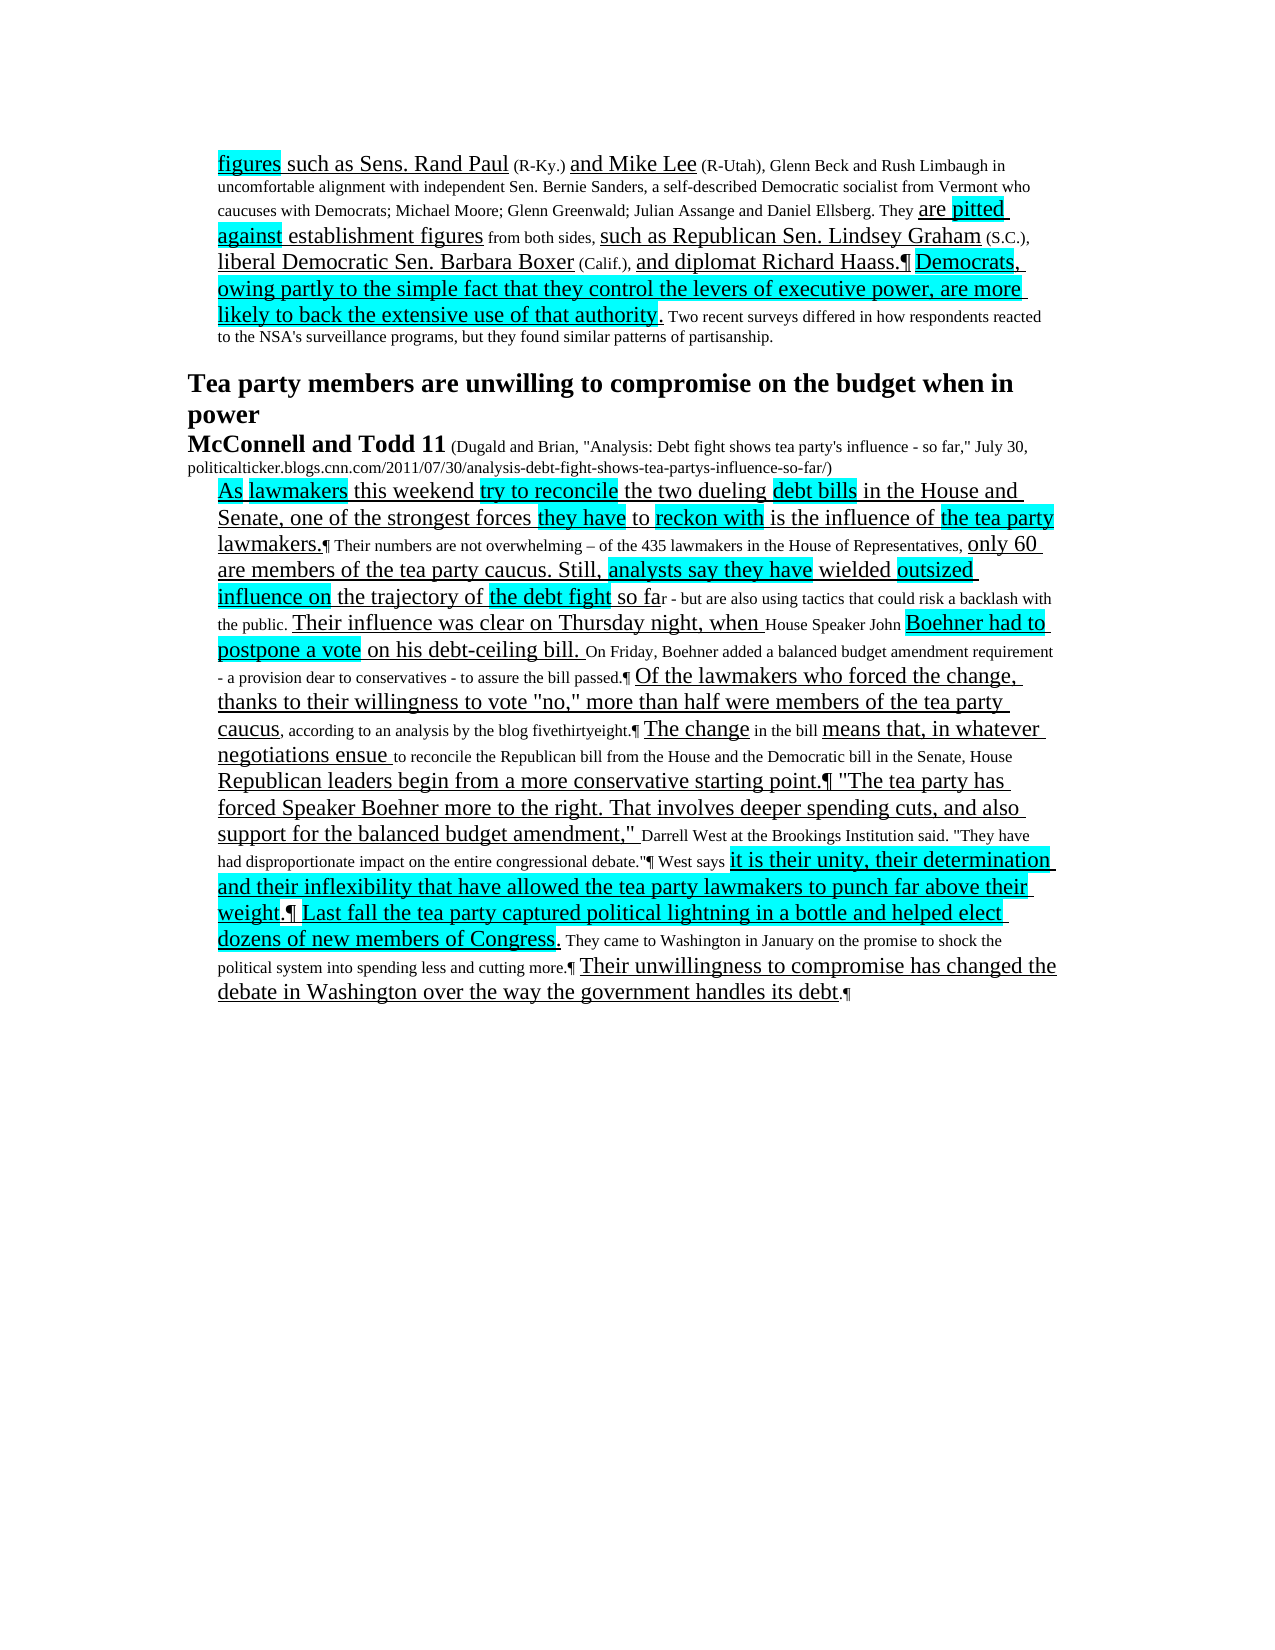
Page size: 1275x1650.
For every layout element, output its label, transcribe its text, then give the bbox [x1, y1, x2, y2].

subtitle Tea party members are unwilling to compromise on the budget when in power [187, 367, 1087, 429]
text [217, 150, 1057, 346]
text McConnell and Todd 11 (Dugald and Brian, "Analysis: Debt fight shows tea party's influence - so far," July 30, politicalticker.blogs.cnn.com/2011/07/30/analysis-debt-fight-shows-tea-partys-influence-so-far/) [187, 429, 1087, 477]
text As lawmakers this weekend try to reconcile the two dueling debt bills in the House and Senate, one of the strongest forces they have to reckon with is the influence of the tea party lawmakers.¶ Their numbers are not overwhelming – of the 435 lawmakers in the House of Representatives, only 60 are members of the tea party caucus. Still, analysts say they have wielded outsized influence on the trajectory of the debt fight so far - but are also using tactics that could risk a backlash with the public. Their influence was clear on Thursday night, when House Speaker John Boehner had to postpone a vote on his debt-ceiling bill. On Friday, Boehner added a balanced budget amendment requirement - a provision dear to conservatives - to assure the bill passed.¶ Of the lawmakers who forced the change, thanks to their willingness to vote "no," more than half were members of the tea party caucus, according to an analysis by the blog fivethirtyeight.¶ The change in the bill means that, in whatever negotiations ensue to reconcile the Republican bill from the House and the Democratic bill in the Senate, House Republican leaders begin from a more conservative starting point.¶ "The tea party has forced Speaker Boehner more to the right. That involves deeper spending cuts, and also support for the balanced budget amendment," Darrell West at the Brookings Institution said. "They have had disproportionate impact on the entire congressional debate."¶ West says it is their unity, their determination and their inflexibility that have allowed the tea party lawmakers to punch far above their weight.¶ Last fall the tea party captured political lightning in a bottle and helped elect dozens of new members of Congress. They came to Washington in January on the promise to shock the political system into spending less and cutting more.¶ Their unwillingness to compromise has changed the debate in Washington over the way the government handles its debt.¶ [217, 477, 1057, 1004]
